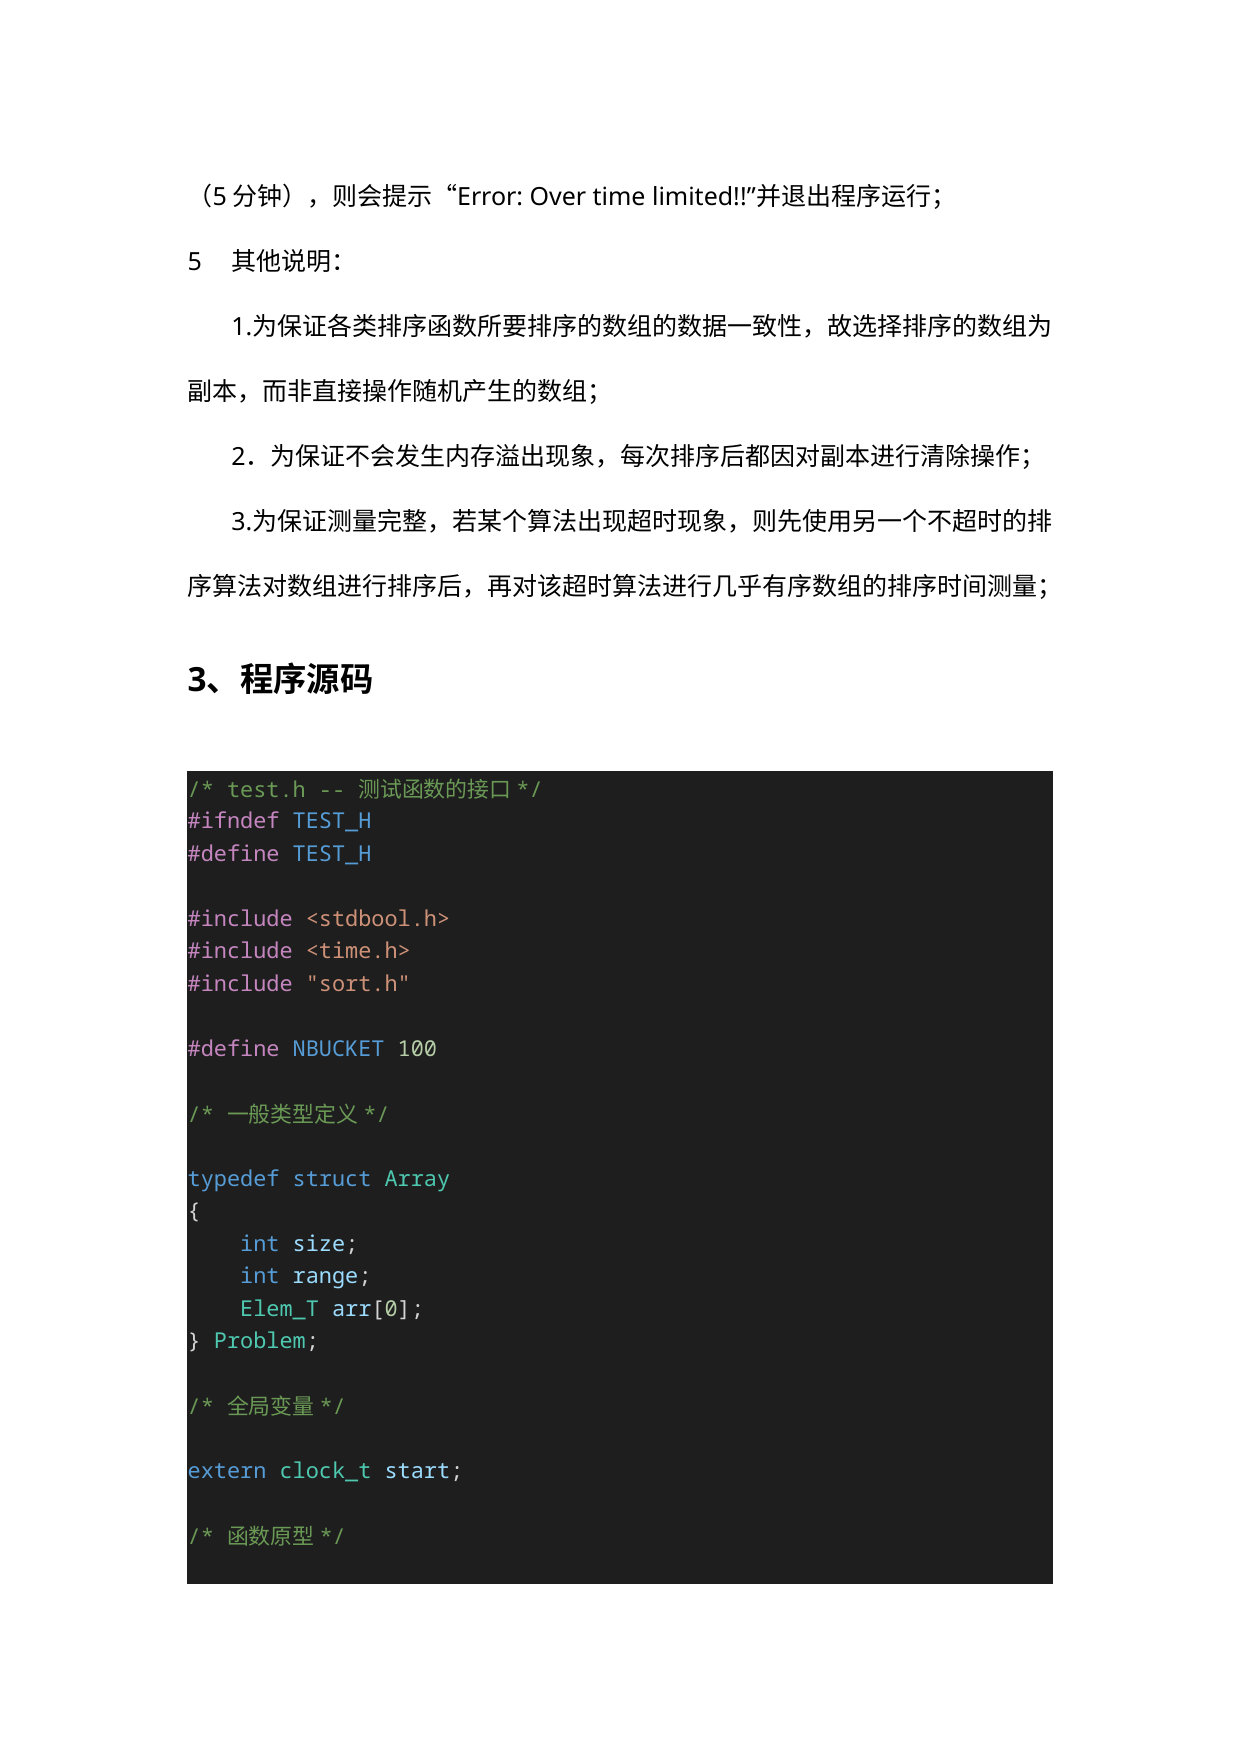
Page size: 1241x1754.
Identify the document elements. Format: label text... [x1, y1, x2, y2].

text } Problem; [187, 1324, 1053, 1356]
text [187, 162, 1053, 227]
text { [187, 1194, 1053, 1226]
text 2．为保证不会发生内存溢出现象，每次排序后都因对副本进行清除操作； [187, 422, 1053, 487]
text #define TEST_H [187, 836, 1053, 869]
text 1.为保证各类排序函数所要排序的数组的数据一致性，故选择排序的数组为副本，而非直接操作随机产生的数组； [187, 292, 1053, 422]
text Elem_T arr[0]; [187, 1291, 1053, 1324]
text #ifndef TEST_H [187, 804, 1053, 836]
text extern clock_t start; [187, 1454, 1053, 1486]
text 3.为保证测量完整，若某个算法出现超时现象，则先使用另一个不超时的排序算法对数组进行排序后，再对该超时算法进行几乎有序数组的排序时间测量； [187, 487, 1053, 617]
text int range; [187, 1259, 1053, 1291]
text #include <stdbool.h> [187, 901, 1053, 934]
text #define NBUCKET 100 [187, 1031, 1053, 1064]
text /* 全局变量 */ [187, 1389, 1053, 1421]
text 5 其他说明： [187, 227, 1053, 292]
text /* test.h -- 测试函数的接口 */ [187, 771, 1053, 804]
text #include "sort.h" [187, 966, 1053, 999]
text /* 一般类型定义 */ [187, 1096, 1053, 1129]
text /* 函数原型 */ [187, 1519, 1053, 1551]
text #include <time.h> [187, 934, 1053, 966]
text int size; [187, 1226, 1053, 1259]
text typedef struct Array [187, 1161, 1053, 1194]
subtitle 3、程序源码 [187, 644, 1053, 709]
